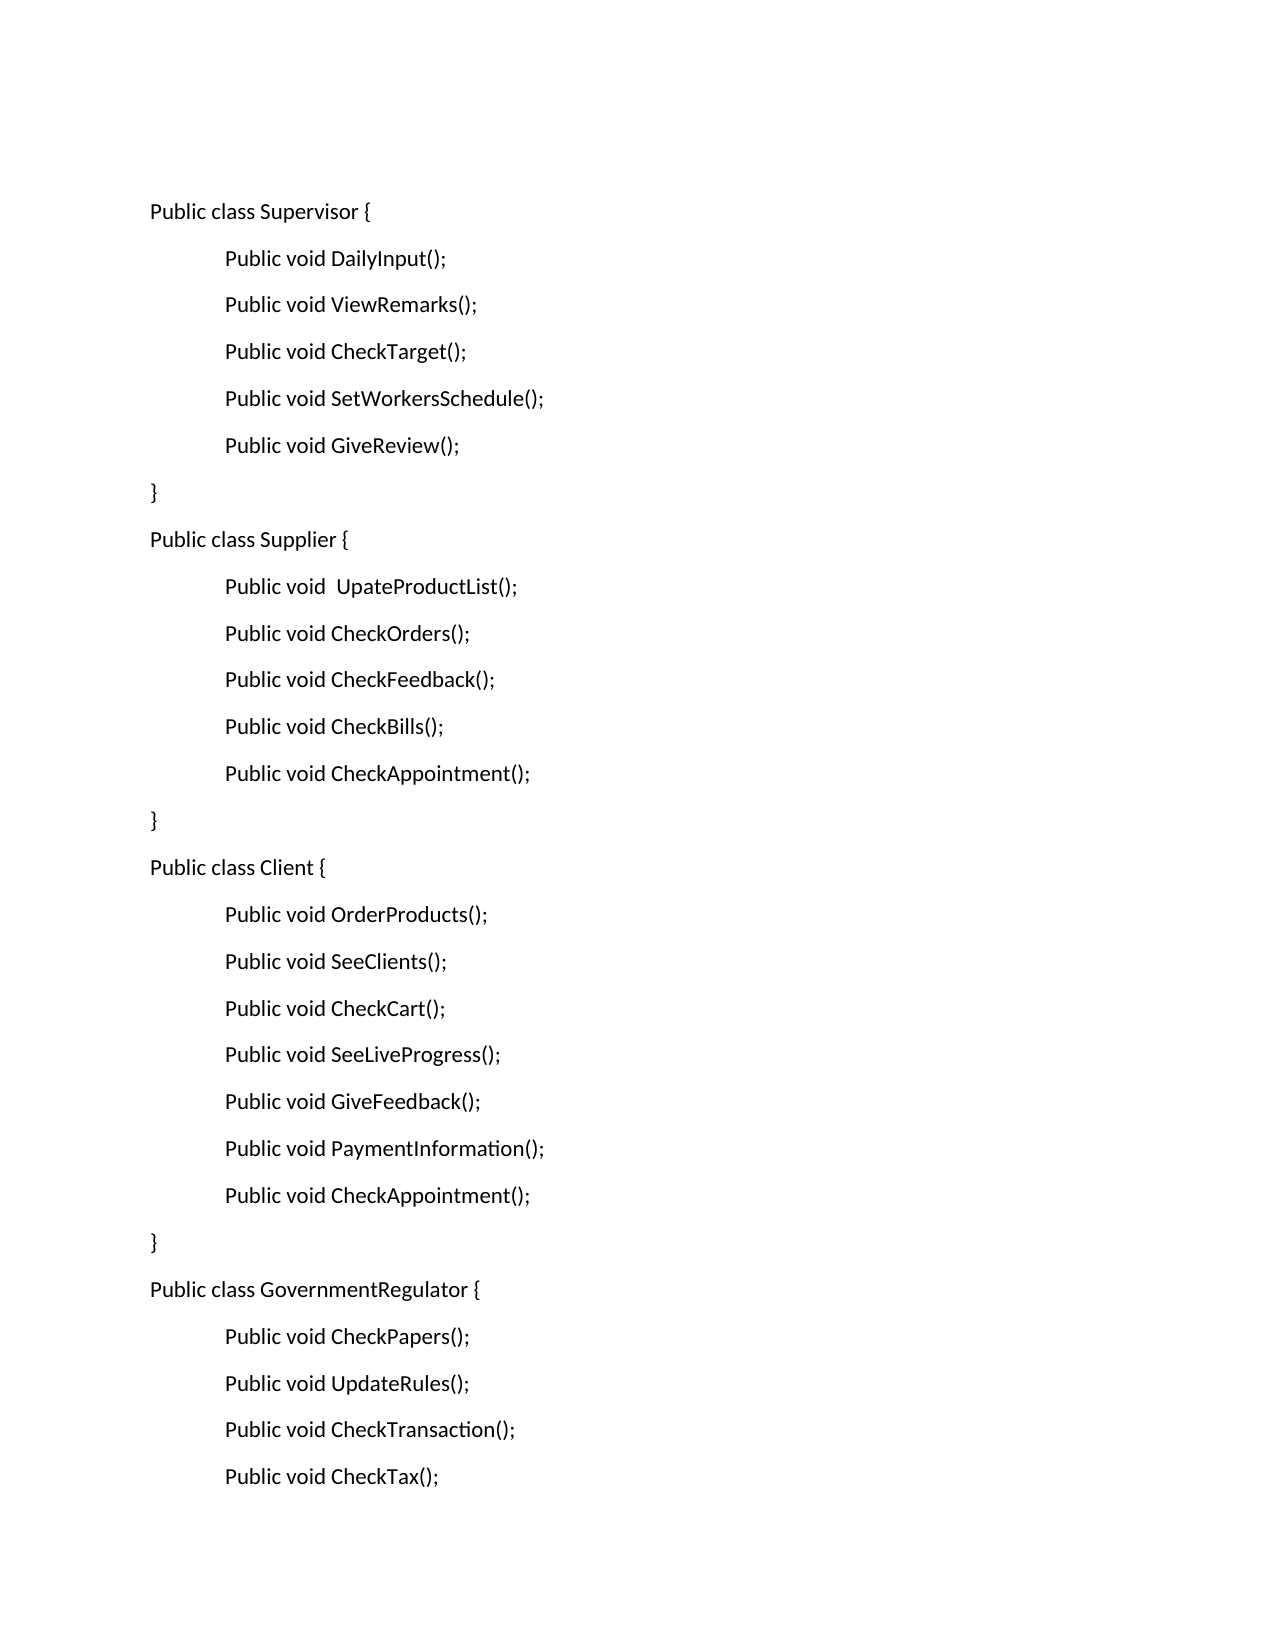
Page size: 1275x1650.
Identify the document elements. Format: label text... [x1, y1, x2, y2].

text Public class Supplier { [150, 525, 1125, 553]
text Public void CheckAppointment(); [150, 759, 1125, 787]
text Public void GiveReview(); [150, 431, 1125, 459]
text } [150, 1228, 1125, 1256]
text Public void UpateProductList(); [150, 572, 1125, 600]
text Public void CheckCart(); [150, 994, 1125, 1022]
text Public void CheckPapers(); [150, 1322, 1125, 1350]
text Public class Supervisor { [150, 197, 1125, 225]
text Public void CheckTransaction(); [150, 1416, 1125, 1444]
text Public void CheckTax(); [150, 1462, 1125, 1491]
text } [150, 806, 1125, 834]
text Public void CheckAppointment(); [150, 1181, 1125, 1209]
text Public void GiveFeedback(); [150, 1087, 1125, 1116]
text Public void DailyInput(); [150, 244, 1125, 272]
text Public class GovernmentRegulator { [150, 1275, 1125, 1303]
text } [150, 478, 1125, 506]
text Public void SeeClients(); [150, 947, 1125, 975]
text Public void SeeLiveProgress(); [150, 1041, 1125, 1069]
text Public void PaymentInformation(); [150, 1134, 1125, 1162]
text Public void CheckOrders(); [150, 619, 1125, 647]
text Public void UpdateRules(); [150, 1369, 1125, 1397]
text Public void CheckFeedback(); [150, 666, 1125, 694]
text Public class Client { [150, 853, 1125, 881]
text Public void OrderProducts(); [150, 900, 1125, 928]
text Public void ViewRemarks(); [150, 291, 1125, 319]
text Public void SetWorkersSchedule(); [150, 384, 1125, 412]
text Public void CheckTarget(); [150, 337, 1125, 366]
text Public void CheckBills(); [150, 712, 1125, 741]
